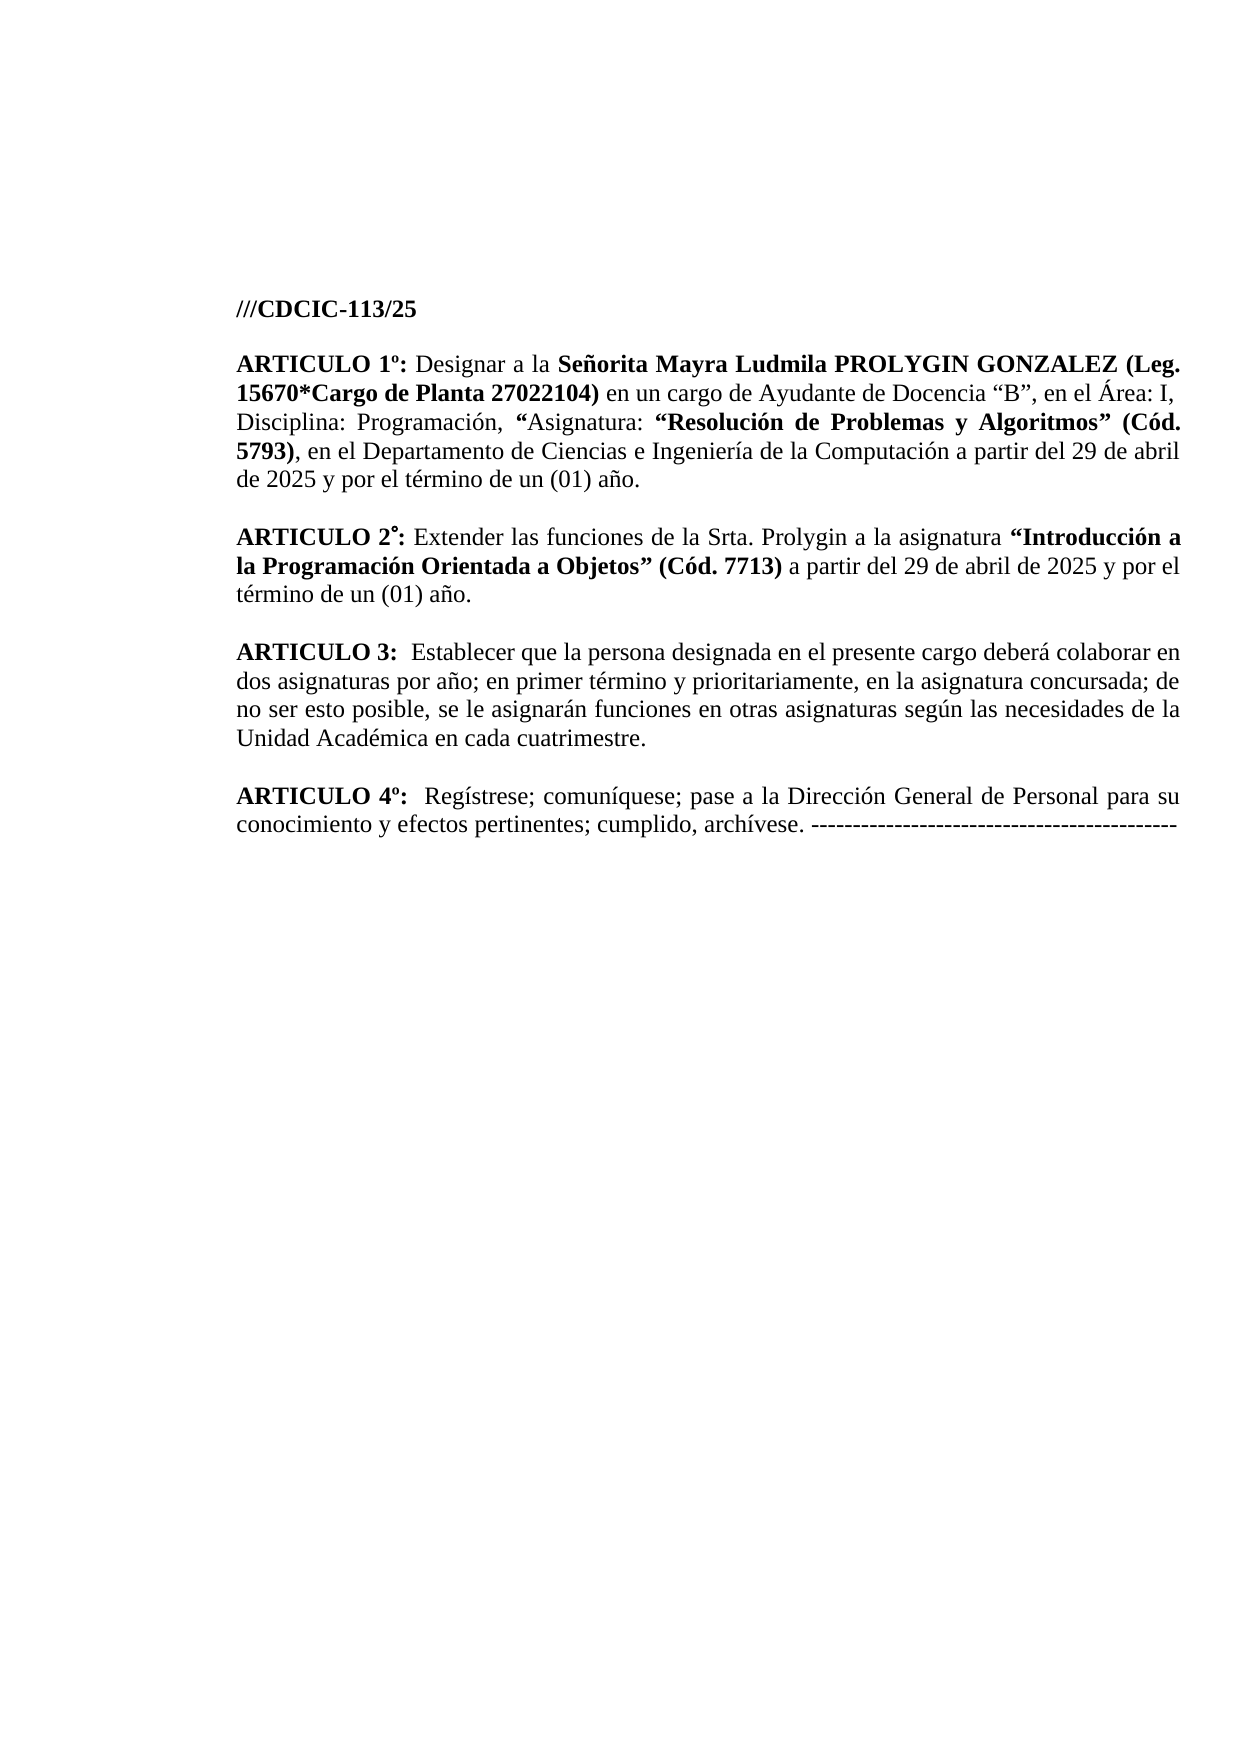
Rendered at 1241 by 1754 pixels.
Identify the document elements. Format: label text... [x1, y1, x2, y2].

text ARTICULO 4º: Regístrese; comuníquese; pase a la Dirección General de Personal para su conocimiento y efectos pertinentes; cumplido, archívese. -------------------------------------------- [236, 781, 1181, 838]
text Disciplina: Programación, “Asignatura: “Resolución de Problemas y Algoritmos” (Cód. 5793), en el Departamento de Ciencias e Ingeniería de la Computación a partir del 29 de abril de 2025 y por el término de un (01) año. [236, 407, 1181, 493]
text ARTICULO 3: Establecer que la persona designada en el presente cargo deberá colaborar en dos asignaturas por año; en primer término y prioritariamente, en la asignatura concursada; de no ser esto posible, se le asignarán funciones en otras asignaturas según las necesidades de la Unidad Académica en cada cuatrimestre. [236, 637, 1181, 752]
text ///CDCIC-113/25 [236, 295, 1181, 322]
text ARTICULO 1º: Designar a la Señorita Mayra Ludmila PROLYGIN GONZALEZ (Leg. 15670*Cargo de Planta 27022104) en un cargo de Ayudante de Docencia “B”, en el Área: I, [236, 349, 1181, 407]
text ARTICULO 2: Extender las funciones de la Srta. Prolygin a la asignatura “Introducción a la Programación Orientada a Objetos” (Cód. 7713) a partir del 29 de abril de 2025 y por el término de un (01) año. [236, 522, 1181, 608]
